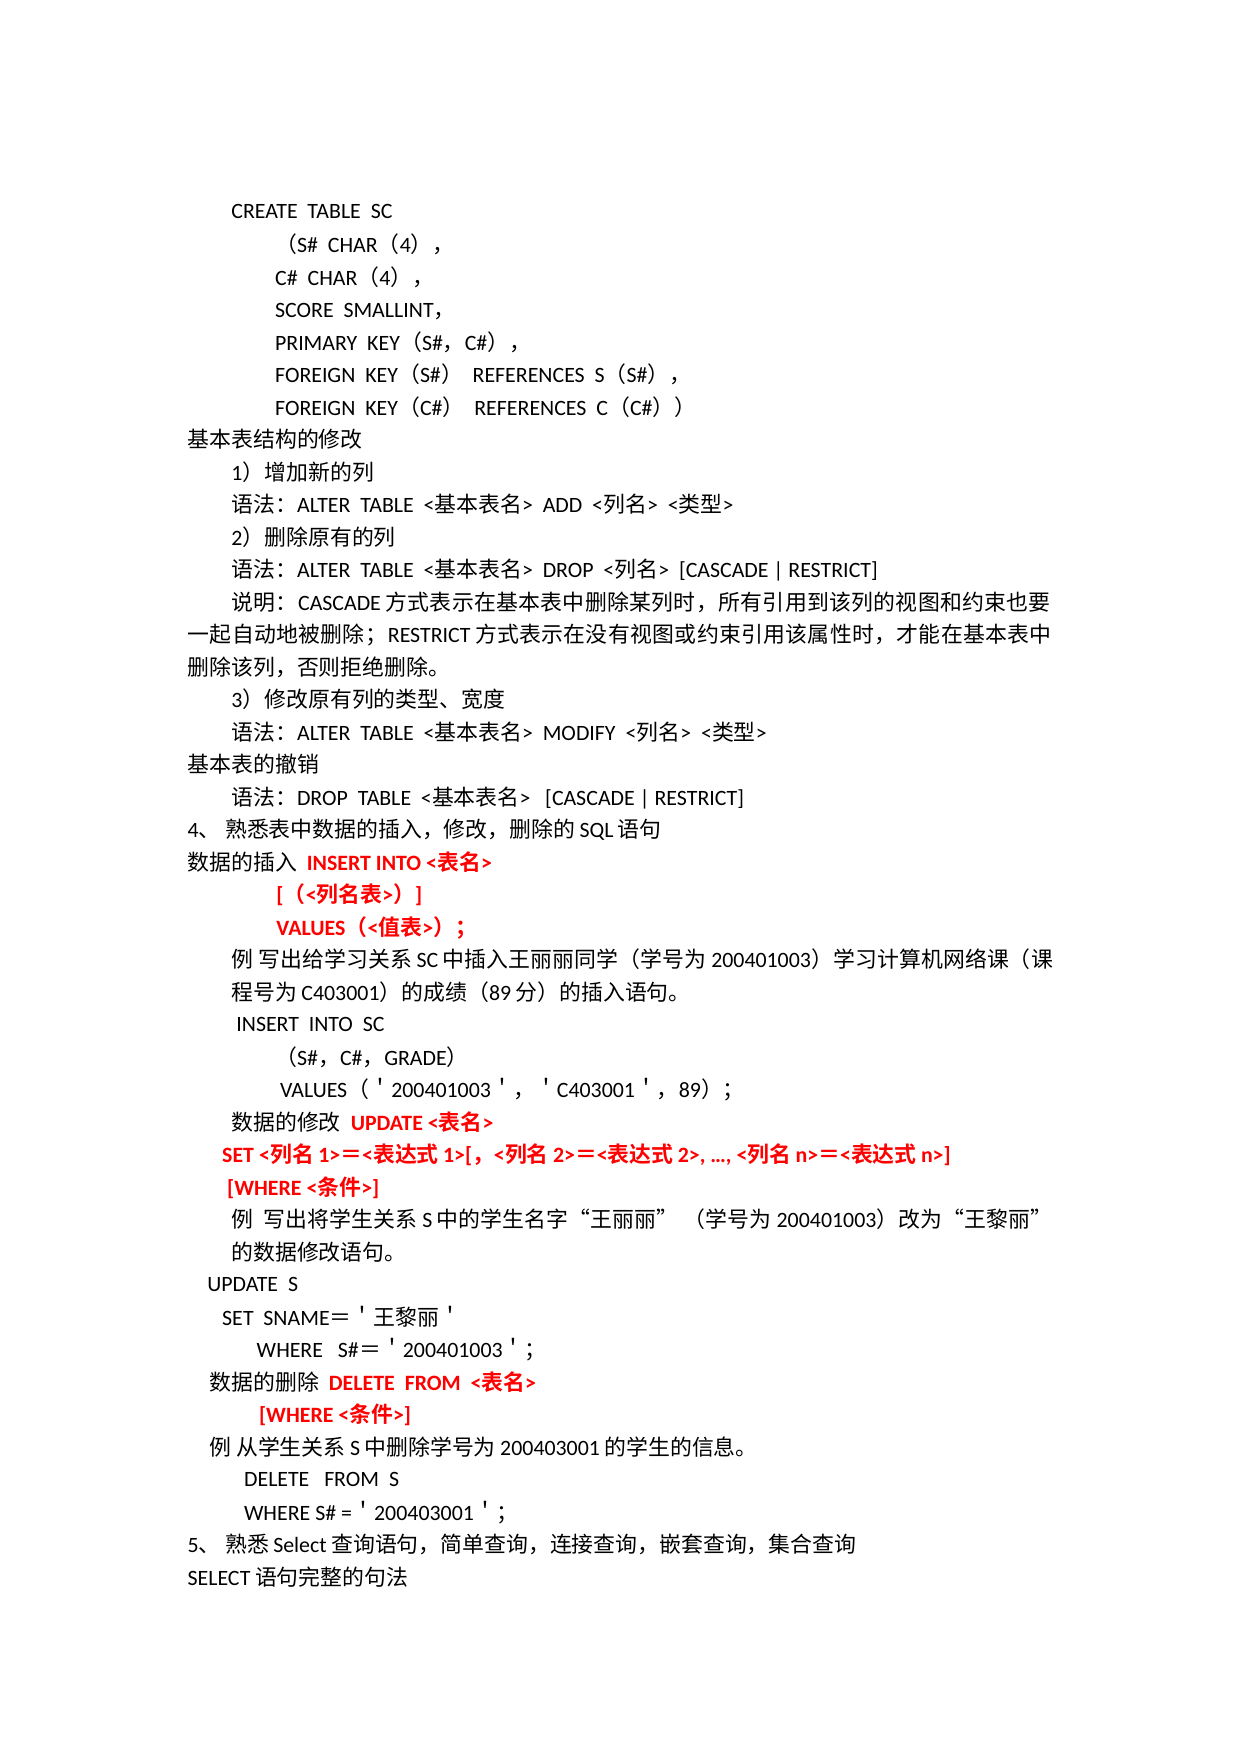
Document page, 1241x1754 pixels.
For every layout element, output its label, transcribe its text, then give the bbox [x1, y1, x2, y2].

list 熟悉表中数据的插入，修改，删除的SQL语句 [187, 812, 1053, 844]
text SET SNAME＝＇王黎丽＇ [187, 1299, 1053, 1332]
text UPDATE S [187, 1267, 1053, 1299]
text CREATE TABLE SC [187, 194, 1053, 227]
text WHERE S#＝＇200401003＇； [187, 1332, 1053, 1364]
text 例 从学生关系S中删除学号为200403001的学生的信息。 [187, 1429, 1053, 1462]
text （S# CHAR（4）， [187, 227, 1053, 259]
text SCORE SMALLINT， [187, 292, 1053, 324]
text DELETE FROM S [187, 1462, 1053, 1494]
text 例 写出将学生关系S中的学生名字“王丽丽” （学号为200401003）改为“王黎丽”的数据修改语句。 [231, 1202, 1053, 1267]
text 语法：DROP TABLE <基本表名> [CASCADE | RESTRICT] [187, 779, 1053, 812]
text INSERT INTO SC [187, 1007, 1053, 1039]
list 熟悉Select查询语句，简单查询，连接查询，嵌套查询，集合查询 [187, 1527, 1053, 1559]
text SET <列名1>＝<表达式1>[，<列名2>＝<表达式2>, …, <列名n>＝<表达式n>] [187, 1137, 1053, 1169]
text SELECT语句完整的句法 [187, 1559, 1053, 1592]
text 2）删除原有的列 [187, 519, 1053, 552]
text 数据的插入 INSERT INTO <表名> [187, 844, 1053, 877]
text 语法：ALTER TABLE <基本表名> DROP <列名> [CASCADE | RESTRICT] [187, 552, 1053, 584]
text 语法：ALTER TABLE <基本表名> MODIFY <列名> <类型> [187, 714, 1053, 747]
text VALUES（<值表>）； [187, 909, 1053, 942]
text （S#，C#，GRADE） [187, 1039, 1053, 1072]
text 说明：CASCADE方式表示在基本表中删除某列时，所有引用到该列的视图和约束也要一起自动地被删除；RESTRICT方式表示在没有视图或约束引用该属性时，才能在基本表中删除该列，否则拒绝删除。 [187, 584, 1053, 682]
text FOREIGN KEY（C#） REFERENCES C（C#）） [187, 389, 1053, 422]
text 3）修改原有列的类型、宽度 [187, 682, 1053, 714]
text 语法：ALTER TABLE <基本表名> ADD <列名> <类型> [187, 487, 1053, 519]
text WHERE S# =＇200403001＇； [187, 1494, 1053, 1527]
text [WHERE <条件>] [187, 1169, 1053, 1202]
text 数据的删除 DELETE FROM <表名> [187, 1364, 1053, 1397]
text FOREIGN KEY（S#） REFERENCES S（S#）， [187, 357, 1053, 389]
text PRIMARY KEY（S#，C#）， [187, 324, 1053, 357]
text 例 写出给学习关系SC中插入王丽丽同学（学号为200401003）学习计算机网络课（课程号为C403001）的成绩（89分）的插入语句。 [231, 942, 1053, 1007]
text VALUES（＇200401003＇，＇C403001＇，89）； [187, 1072, 1053, 1104]
text C# CHAR（4）， [187, 259, 1053, 292]
text [WHERE <条件>] [187, 1397, 1053, 1429]
text 1）增加新的列 [187, 454, 1053, 487]
text [（<列名表>）] [187, 877, 1053, 909]
text 数据的修改 UPDATE <表名> [187, 1104, 1053, 1137]
text 基本表结构的修改 [187, 422, 1053, 454]
text 基本表的撤销 [187, 747, 1053, 779]
